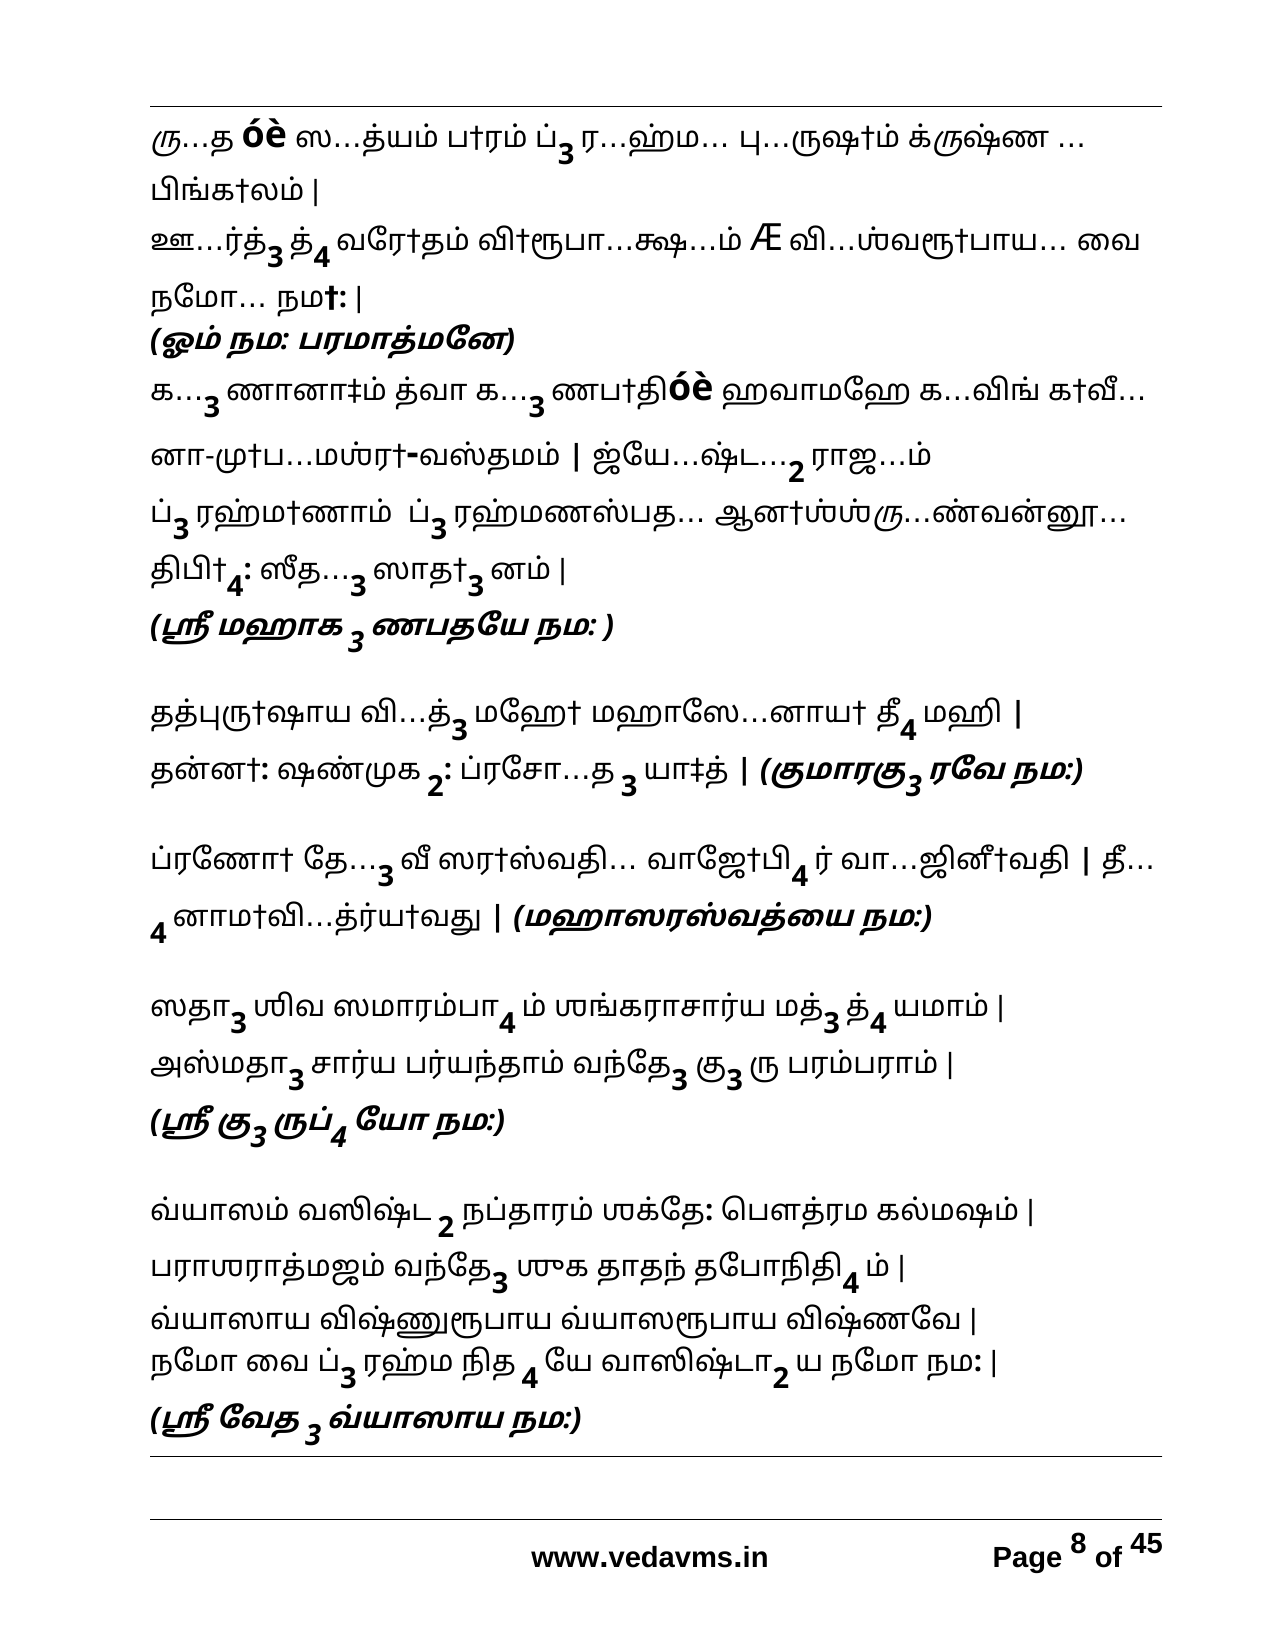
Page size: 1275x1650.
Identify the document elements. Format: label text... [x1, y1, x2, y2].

text (ஶ்ரீ கு3ருப்4யோ நம:) [150, 1099, 1162, 1156]
text ரு…தóè ஸ…த்யம் ப†ரம் ப்3ர…ஹ்ம… பு…ருஷ†ம் க்ருஷ்ண …பிங்க†லம் | [150, 107, 1162, 211]
text பராஶராத்மஜம் வந்தே3 ஶுக தாதந் தபோநிதி4ம் | [150, 1246, 1162, 1302]
text வ்யாஸம் வஸிஷ்ட2 நப்தாரம் ஶக்தே: பௌத்ரம கல்மஷம் | [150, 1189, 1162, 1246]
text (ஶ்ரீ வேத3வ்யாஸாய நம:) [150, 1397, 1162, 1456]
text நமோ வை ப்3ரஹ்ம நித4யே வாஸிஷ்டா2ய நமோ நம: | [150, 1341, 1162, 1397]
text (ஓம் நம: பரமாத்மனே) [150, 318, 1162, 360]
text அஸ்மதா3சார்ய பர்யந்தாம் வந்தே3 கு3ரு பரம்பராம் | [150, 1042, 1162, 1099]
text க…3ணானா‡ம் த்வா க…3ணப†திóè ஹவாமஹே க…விங் க†வீ…னா-மு†ப…மஶ்ர†-வஸ்தமம் | ஜ்யே…ஷ்ட…2ராஜ…ம் ப்3ரஹ்ம†ணாம் ப்3ரஹ்மணஸ்பத… ஆன†ஶ்ஶ்ரு…ண்வன்னூ…திபி†4: ஸீத…3ஸாத†3னம் | [150, 360, 1162, 604]
text தன்ன†: ஷண்முக2: ப்ரசோ…த3யா‡த் | (குமாரகு3ரவே நம:) [150, 748, 1162, 805]
text ப்ரணோ† தே…3வீ ஸர†ஸ்வதி… வாஜே†பி4ர் வா…ஜினீ†வதி | தீ…4னாம†வி…த்ர்ய†வது | (மஹாஸரஸ்வத்யை நம:) [150, 839, 1162, 952]
text ஸதா3ஶிவ ஸமாரம்பா4ம் ஶங்கராசார்ய மத்3த்4யமாம் | [150, 986, 1162, 1042]
text வ்யாஸாய விஷ்ணுரூபாய வ்யாஸரூபாய விஷ்ணவே | [150, 1302, 1162, 1341]
text (ஶ்ரீ மஹாக3ணபதயே நம: ) [150, 604, 1162, 661]
text தத்புரு†ஷாய வி…த்3மஹே† மஹாஸே…னாய† தீ4மஹி | [150, 692, 1162, 748]
text ஊ…ர்த்3த்4வரே†தம் வி†ரூபா…க்ஷ…ம் Æவி…ஶ்வரூ†பாய… வை நமோ… நம†: | [150, 211, 1162, 318]
